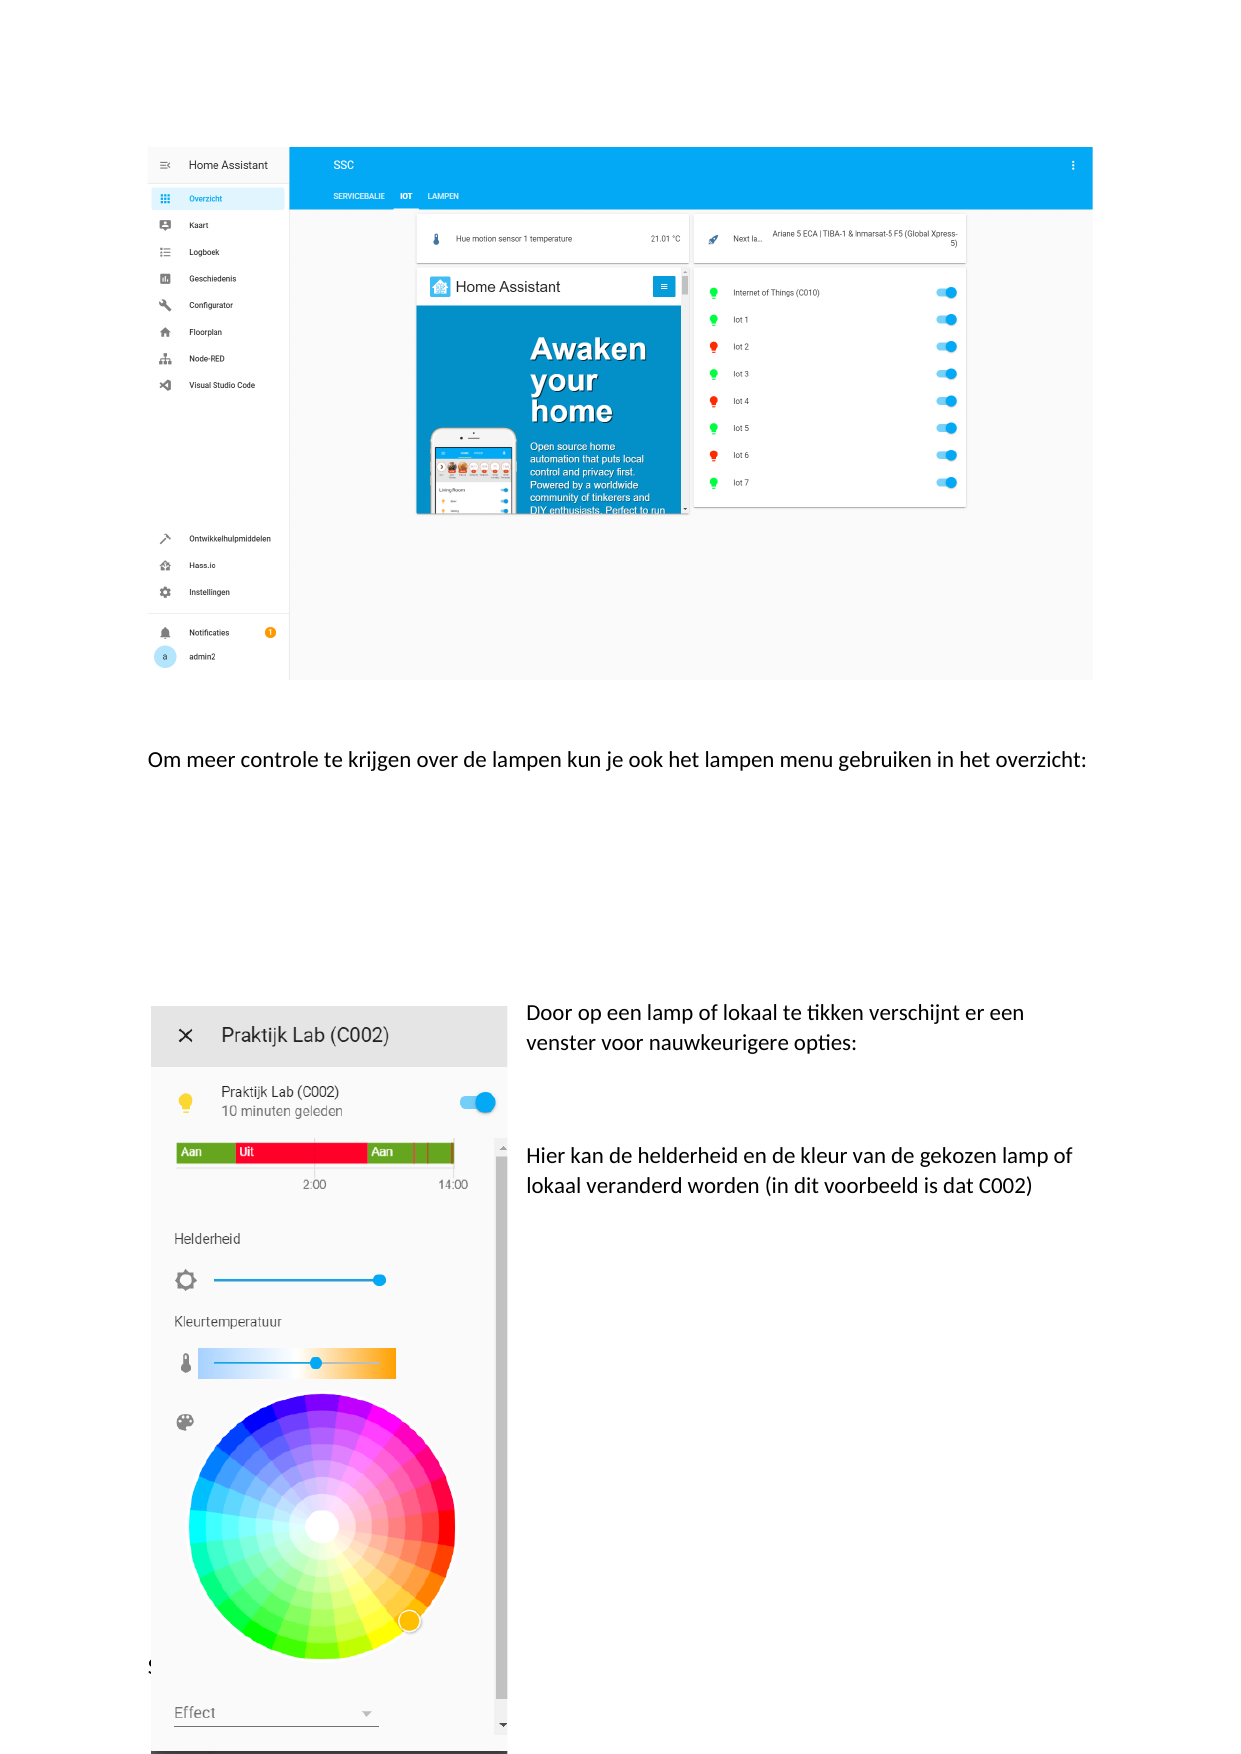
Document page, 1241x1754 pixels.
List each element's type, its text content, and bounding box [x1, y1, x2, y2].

text Hier kan de helderheid en de kleur van de gekozen lamp of lokaal veranderd worden (in dit voorbeeld is dat C002) [508, 1141, 1093, 1199]
picture [434, 194, 445, 198]
picture [147, 147, 1093, 680]
text Door op een lamp of lokaal te tikken verschijnt er een venster voor nauwkeurigere opties: [148, 998, 1093, 1056]
text Om meer controle te krijgen over de lampen kun je ook het lampen menu gebruiken in het overzicht: [148, 745, 1093, 773]
picture [151, 1006, 508, 1754]
